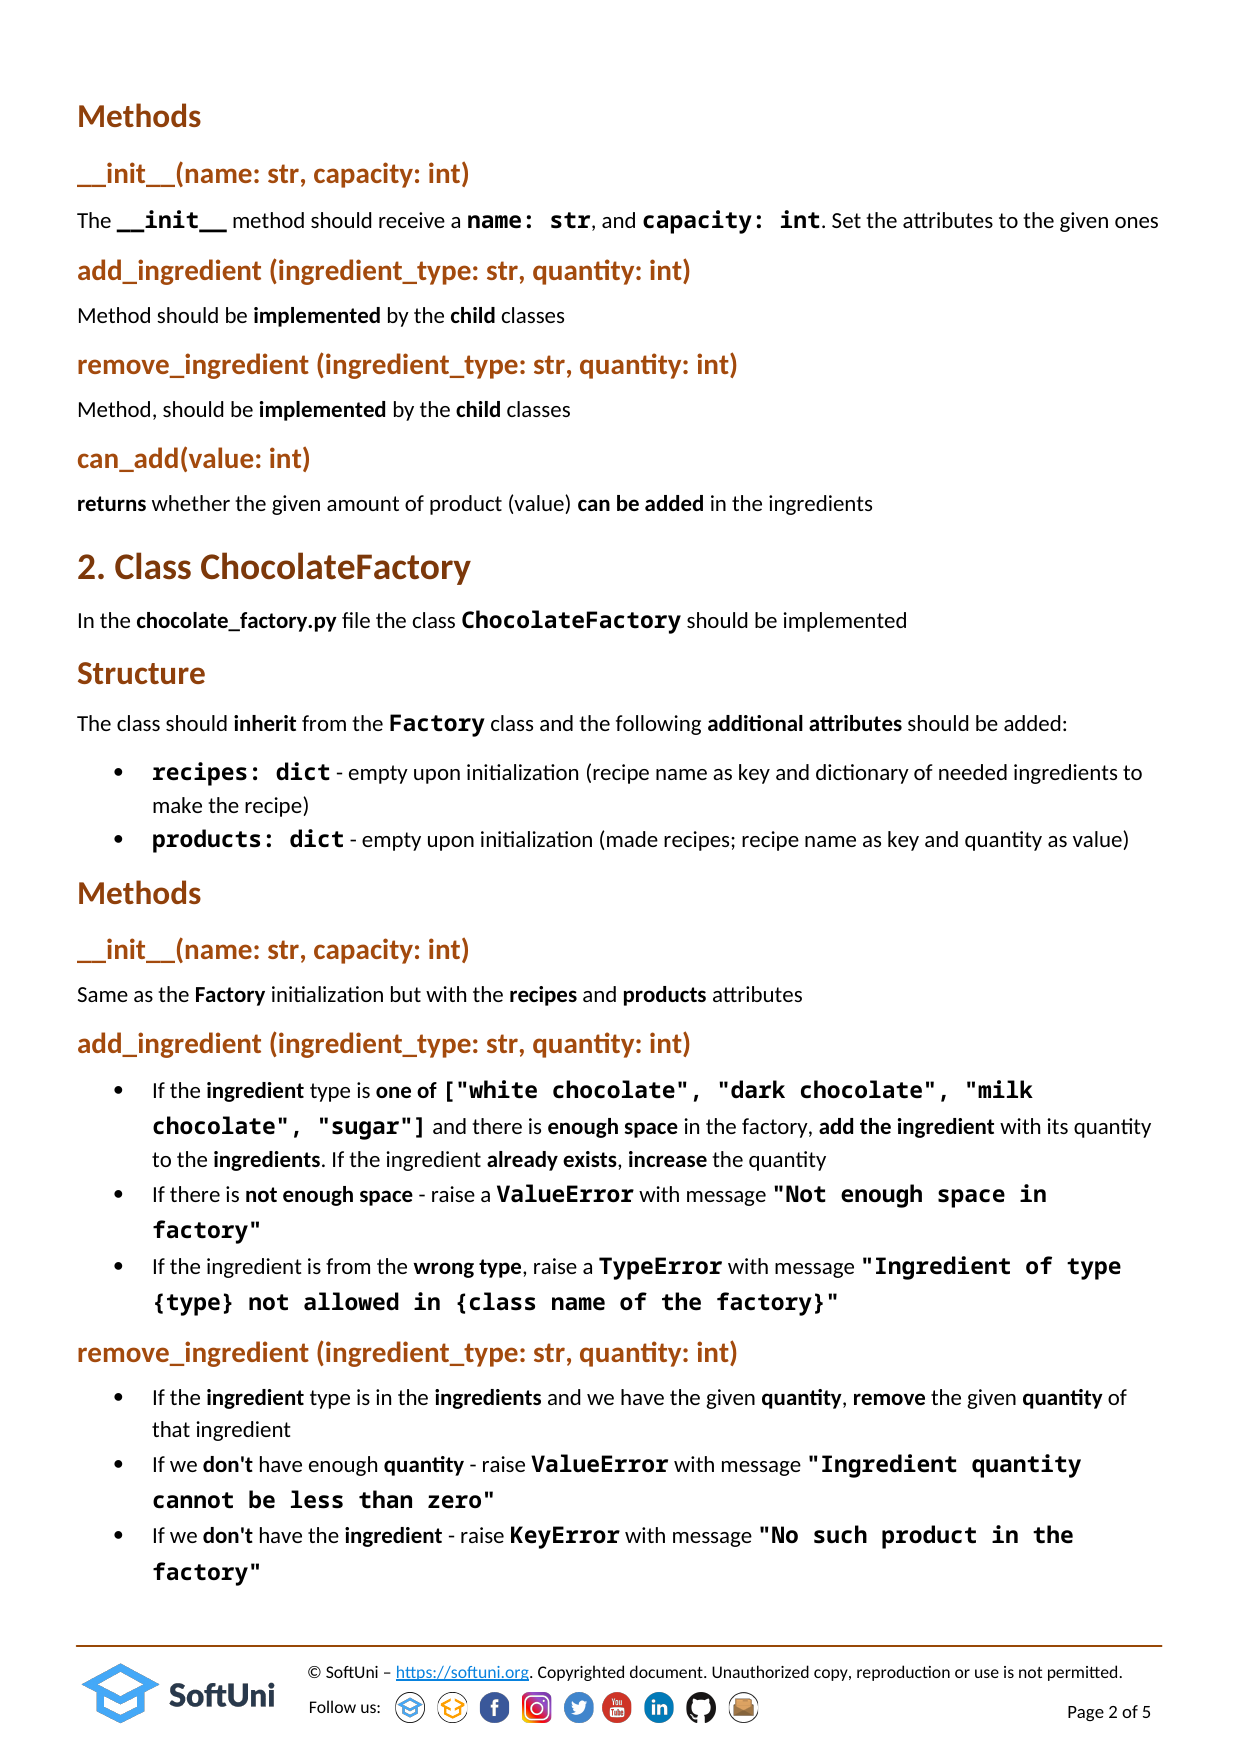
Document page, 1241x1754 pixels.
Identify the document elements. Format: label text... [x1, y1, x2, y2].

picture [686, 1692, 716, 1723]
text returns whether the given amount of product (value) can be added in the ingredients [77, 489, 1163, 518]
text In the chocolate_factory.py file the class ChocolateFactory should be implemented [77, 604, 1163, 635]
picture [602, 1692, 632, 1723]
list If the ingredient is from the wrong type, raise a TypeError with message "Ingredient of type {type} not allowed in {class name of the factory}" [114, 1249, 1163, 1317]
picture [395, 1692, 425, 1723]
subtitle remove_ingredient (ingredient_type: str, quantity: int) [77, 346, 1163, 382]
list products: dict - empty upon initialization (made recipes; recipe name as key and quantity as value) [114, 823, 1163, 854]
subtitle can_add(value: int) [77, 440, 1163, 476]
list recipes: dict - empty upon initialization (recipe name as key and dictionary of needed ingredients to make the recipe) [114, 756, 1163, 819]
list If the ingredient type is one of ["white chocolate", "dark chocolate", "milk chocolate", "sugar"] and there is enough space in the factory, add the ingredient with its quantity to the ingredients. If the ingredient already exists, increase the quantity [114, 1074, 1163, 1173]
picture [665, 1714, 674, 1723]
subtitle add_ingredient (ingredient_type: str, quantity: int) [77, 252, 1163, 288]
picture [658, 1705, 667, 1714]
picture [665, 1692, 674, 1701]
list If there is not enough space - raise a ValueError with message "Not enough space in factory" [114, 1178, 1163, 1245]
subtitle __init__(name: str, capacity: int) [77, 155, 1163, 190]
picture [644, 1714, 653, 1723]
subtitle Methods [77, 872, 1163, 912]
list If we don't have enough quantity - raise ValueError with message "Ingredient quantity cannot be less than zero" [114, 1448, 1163, 1515]
subtitle add_ingredient (ingredient_type: str, quantity: int) [77, 1025, 1163, 1061]
picture [644, 1692, 653, 1701]
subtitle Structure [77, 652, 1163, 693]
text Method should be implemented by the child classes [77, 302, 1163, 330]
picture [522, 1692, 552, 1723]
picture [479, 1692, 510, 1723]
subtitle __init__(name: str, capacity: int) [77, 931, 1163, 967]
subtitle Methods [77, 95, 1163, 136]
text The class should inherit from the Factory class and the following additional attributes should be added: [77, 707, 1163, 738]
picture [564, 1692, 594, 1723]
text Method, should be implemented by the child classes [77, 396, 1163, 424]
picture [437, 1692, 468, 1723]
picture [75, 1658, 281, 1729]
subtitle remove_ingredient (ingredient_type: str, quantity: int) [77, 1334, 1163, 1369]
list If the ingredient type is in the ingredients and we have the given quantity, remove the given quantity of that ingredient [114, 1383, 1163, 1443]
subtitle Class ChocolateFactory [77, 543, 1163, 588]
text The __init__ method should receive a name: str, and capacity: int. Set the attributes to the given ones [77, 204, 1163, 235]
text Same as the Factory initialization but with the recipes and products attributes [77, 980, 1163, 1008]
picture [728, 1692, 759, 1723]
list If we don't have the ingredient - raise KeyError with message "No such product in the factory" [114, 1519, 1163, 1587]
